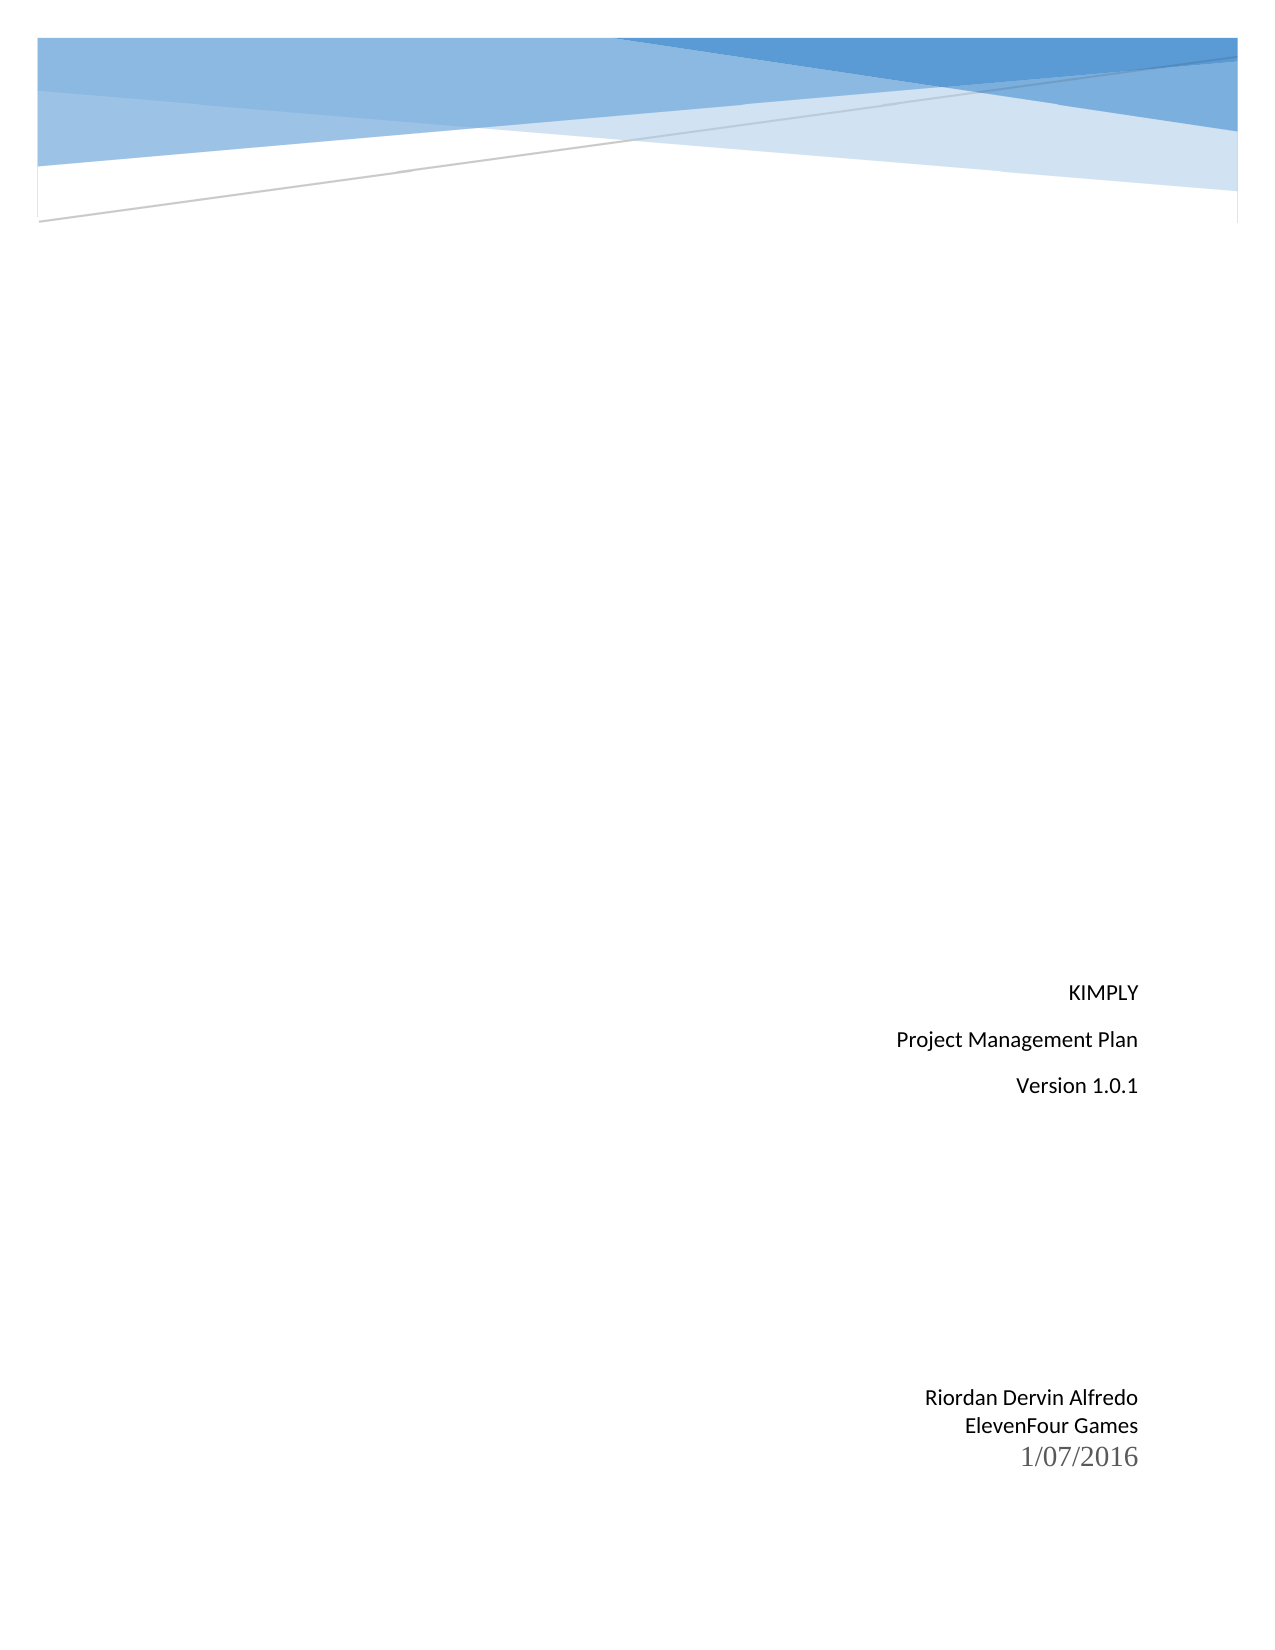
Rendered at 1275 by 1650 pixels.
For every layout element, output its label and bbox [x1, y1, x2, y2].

picture [37, 37, 1238, 238]
